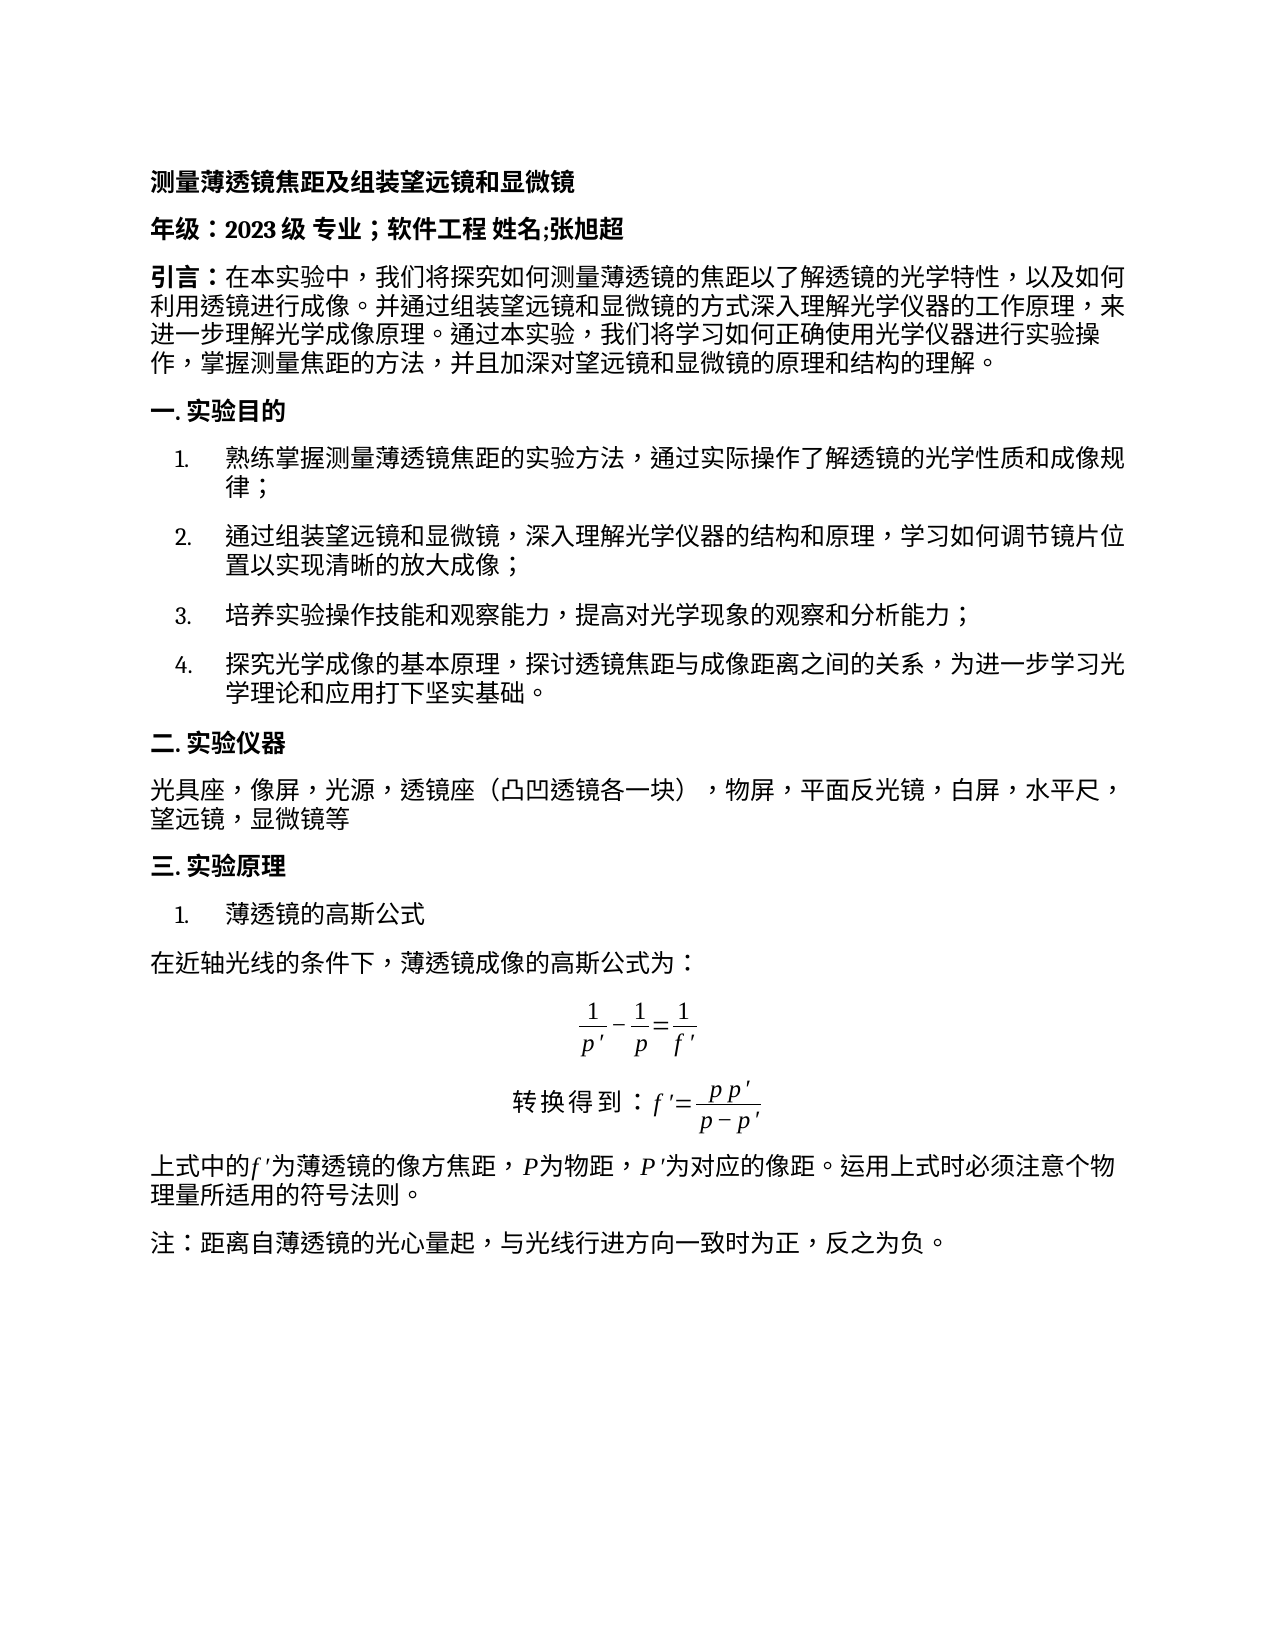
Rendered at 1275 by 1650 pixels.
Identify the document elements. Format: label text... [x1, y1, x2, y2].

list 熟练掌握测量薄透镜焦距的实验方法，通过实际操作了解透镜的光学性质和成像规律； [175, 445, 1125, 502]
text 注：距离自薄透镜的光心量起，与光线行进方向一致时为正，反之为负。 [150, 1229, 1125, 1258]
list 通过组装望远镜和显微镜，深入理解光学仪器的结构和原理，学习如何调节镜片位置以实现清晰的放大成像； [175, 523, 1125, 581]
text 二. 实验仪器 [150, 729, 1125, 758]
text 一. 实验目的 [150, 397, 1125, 426]
list 探究光学成像的基本原理，探讨透镜焦距与成像距离之间的关系，为进一步学习光学理论和应用打下坚实基础。 [175, 651, 1125, 709]
text 三. 实验原理 [150, 853, 1125, 882]
text 年级：2023级 专业；软件工程 姓名;张旭超 [150, 216, 1125, 245]
text 光具座，像屏，光源，透镜座（凸凹透镜各一块），物屏，平面反光镜，白屏，水平尺，望远镜，显微镜等 [150, 777, 1125, 834]
text 上式中的为薄透镜的像方焦距，为物距，为对应的像距。运用上式时必须注意个物理量所适用的符号法则。 [150, 1153, 1125, 1211]
text 测量薄透镜焦距及组装望远镜和显微镜 [150, 169, 1125, 197]
text 在近轴光线的条件下，薄透镜成像的高斯公式为： [150, 950, 1125, 979]
list 薄透镜的高斯公式 [175, 901, 1125, 929]
text 引言：在本实验中，我们将探究如何测量薄透镜的焦距以了解透镜的光学特性，以及如何利用透镜进行成像。并通过组装望远镜和显微镜的方式深入理解光学仪器的工作原理，来进一步理解光学成像原理。通过本实验，我们将学习如何正确使用光学仪器进行实验操作，掌握测量焦距的方法，并且加深对望远镜和显微镜的原理和结构的理解。 [150, 264, 1125, 379]
list 培养实验操作技能和观察能力，提高对光学现象的观察和分析能力； [175, 602, 1125, 630]
